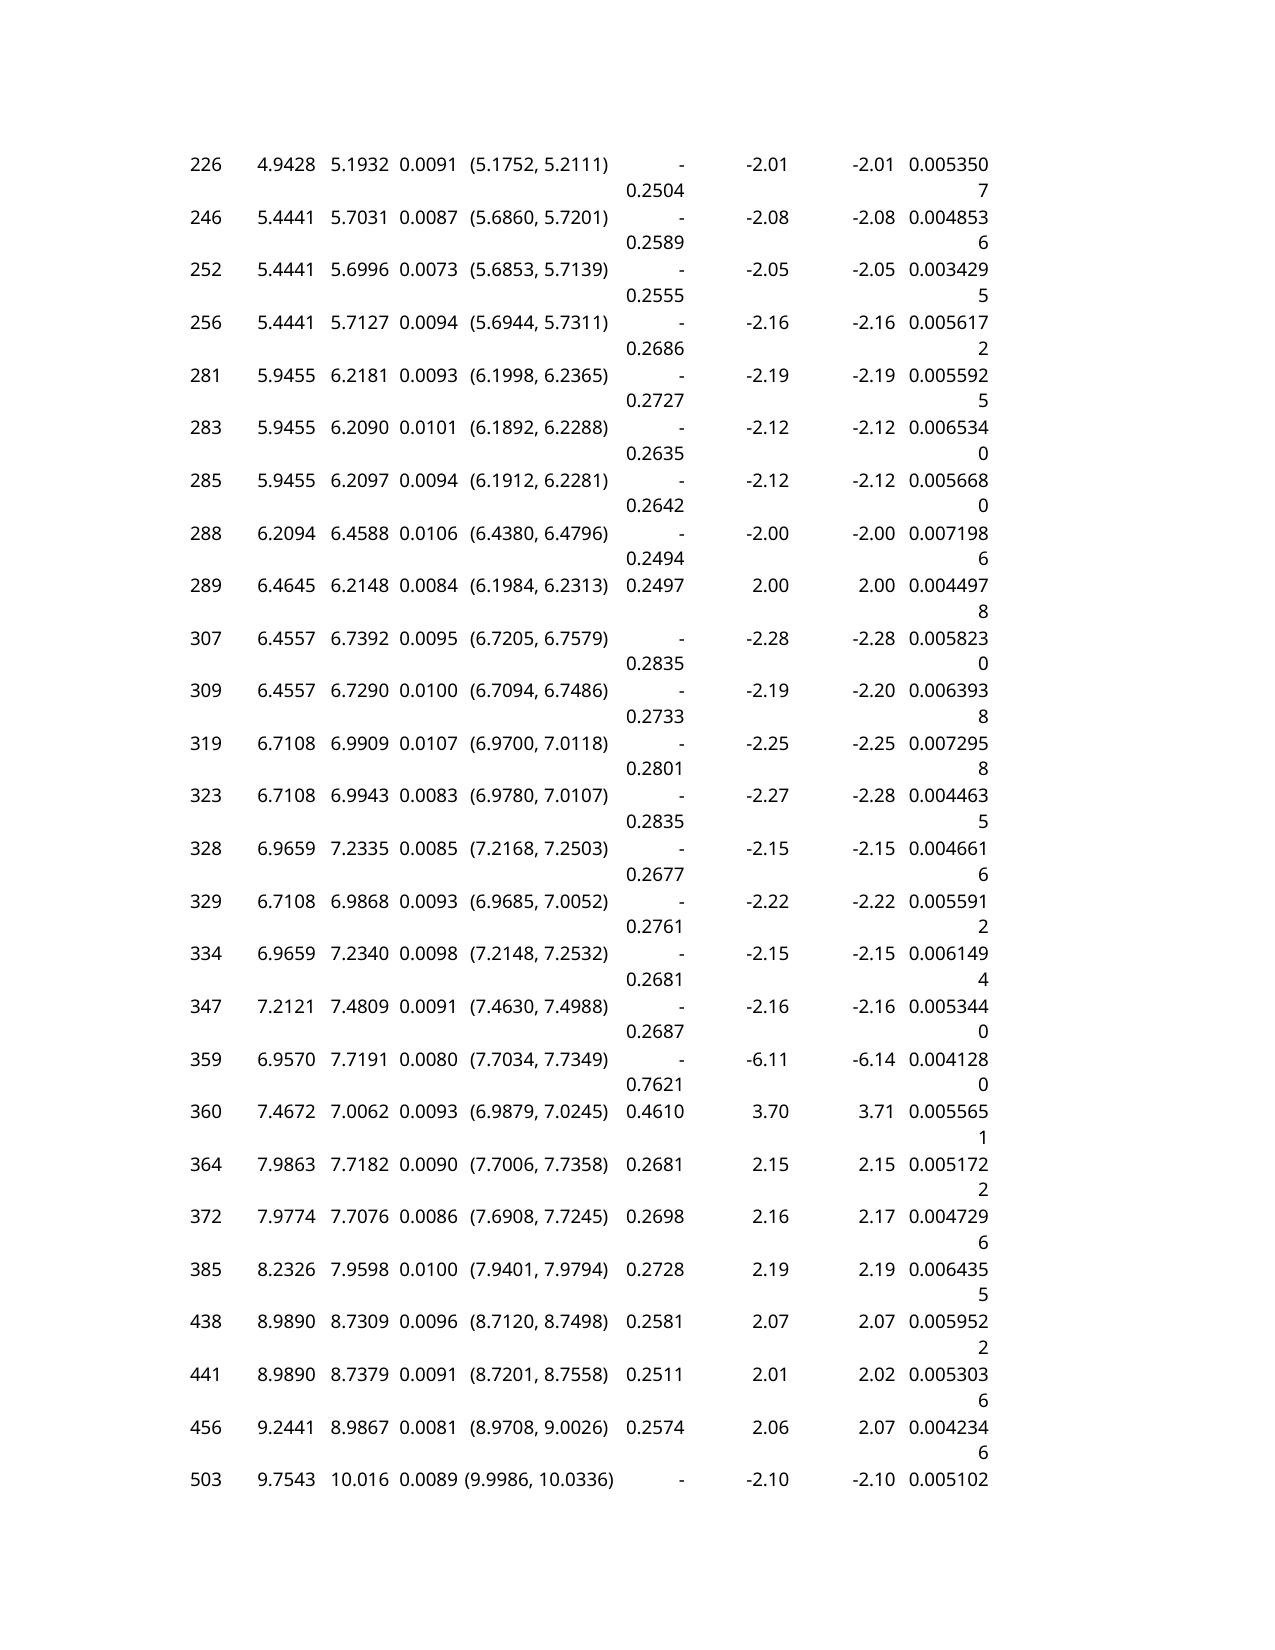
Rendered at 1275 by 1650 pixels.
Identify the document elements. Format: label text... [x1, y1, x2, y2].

table_cell -2.25 [688, 729, 792, 781]
table_cell 0.0091 [392, 992, 461, 1044]
table_cell 0.2728 [617, 1255, 687, 1307]
table_cell 319 [172, 729, 225, 781]
table_cell 6.9659 [225, 834, 319, 886]
table_cell 0.0084 [392, 571, 461, 623]
table_cell 8.7309 [319, 1307, 392, 1360]
table_cell 256 [172, 308, 225, 360]
table_cell -2.22 [688, 886, 792, 939]
table_cell 0.2581 [617, 1307, 687, 1360]
table_cell (9.9986, 10.0336) [461, 1465, 617, 1492]
table_cell 0.0048536 [899, 203, 992, 255]
table_cell 6.9943 [319, 781, 392, 834]
table_cell 0.0064355 [899, 1255, 992, 1307]
table_cell 0.0065340 [899, 413, 992, 466]
table_cell -0.2727 [617, 360, 687, 413]
table_cell 6.7290 [319, 676, 392, 729]
table_cell 0.0053440 [899, 992, 992, 1044]
table_cell 0.0051722 [899, 1150, 992, 1202]
table_cell -0.2686 [617, 308, 687, 360]
table_cell 0.0051029 [899, 1465, 992, 1492]
table_cell 0.2497 [617, 571, 687, 623]
table_cell 6.2181 [319, 360, 392, 413]
table_cell -2.01 [792, 150, 898, 203]
table_cell 8.2326 [225, 1255, 319, 1307]
table_cell 2.00 [688, 571, 792, 623]
table_cell 8.7379 [319, 1360, 392, 1412]
table_cell 0.0094 [392, 466, 461, 518]
table_cell 7.9598 [319, 1255, 392, 1307]
table_cell 0.0059522 [899, 1307, 992, 1360]
table_cell 0.0056680 [899, 466, 992, 518]
table_cell 2.15 [688, 1150, 792, 1202]
table_cell 328 [172, 834, 225, 886]
table_cell 0.0085 [392, 834, 461, 886]
table_cell 7.2121 [225, 992, 319, 1044]
table_cell (6.9685, 7.0052) [461, 886, 617, 939]
table_cell 5.1932 [319, 150, 392, 203]
table_cell -2.01 [688, 150, 792, 203]
table_cell 0.0061494 [899, 939, 992, 992]
table_cell (7.4630, 7.4988) [461, 992, 617, 1044]
table_cell (5.1752, 5.2111) [461, 150, 617, 203]
table_cell 5.7031 [319, 203, 392, 255]
table_cell 7.7191 [319, 1044, 392, 1097]
table_cell 372 [172, 1202, 225, 1255]
table_cell -0.7621 [617, 1044, 687, 1097]
table_cell (6.7205, 6.7579) [461, 624, 617, 676]
table_cell 0.0107 [392, 729, 461, 781]
table_cell 6.4588 [319, 518, 392, 571]
table_cell 0.0096 [392, 1307, 461, 1360]
table_cell 0.0034295 [899, 255, 992, 308]
table_cell 2.15 [792, 1150, 898, 1202]
table_cell 364 [172, 1150, 225, 1202]
table_cell 0.4610 [617, 1097, 687, 1149]
table_cell 7.9774 [225, 1202, 319, 1255]
table_cell 359 [172, 1044, 225, 1097]
table_cell -2.12 [792, 466, 898, 518]
table_cell 0.0055912 [899, 886, 992, 939]
table_cell 0.0100 [392, 676, 461, 729]
table_cell 7.2340 [319, 939, 392, 992]
table_cell 288 [172, 518, 225, 571]
table_cell 6.4557 [225, 676, 319, 729]
table_cell 0.0093 [392, 1097, 461, 1149]
table_cell -0.2635 [617, 413, 687, 466]
table_cell -0.2681 [617, 939, 687, 992]
table_cell 6.7108 [225, 781, 319, 834]
table_cell (7.7006, 7.7358) [461, 1150, 617, 1202]
table_cell 0.0095 [392, 624, 461, 676]
table_cell 0.0044978 [899, 571, 992, 623]
table_cell 7.7182 [319, 1150, 392, 1202]
table_cell 5.6996 [319, 255, 392, 308]
table_cell -2.22 [792, 886, 898, 939]
table_cell 2.07 [792, 1413, 898, 1465]
table_cell 0.0106 [392, 518, 461, 571]
table_cell 6.9659 [225, 939, 319, 992]
table_cell 6.2097 [319, 466, 392, 518]
table_cell -2.08 [688, 203, 792, 255]
table_cell (5.6853, 5.7139) [461, 255, 617, 308]
table_cell -2.15 [688, 834, 792, 886]
table_cell 0.0047296 [899, 1202, 992, 1255]
table_cell -0.2504 [617, 150, 687, 203]
table_cell 2.06 [688, 1413, 792, 1465]
table_cell -0.2642 [617, 466, 687, 518]
table_cell -0.2687 [617, 992, 687, 1044]
table_cell 5.9455 [225, 413, 319, 466]
table_cell 2.16 [688, 1202, 792, 1255]
table_cell 6.7108 [225, 729, 319, 781]
table_cell (7.2168, 7.2503) [461, 834, 617, 886]
table_cell (5.6860, 5.7201) [461, 203, 617, 255]
table_cell (6.9879, 7.0245) [461, 1097, 617, 1149]
table_cell (6.1912, 6.2281) [461, 466, 617, 518]
table_cell -0.2733 [617, 676, 687, 729]
table_cell 5.9455 [225, 466, 319, 518]
table_cell -2.15 [792, 939, 898, 992]
table_cell 0.0093 [392, 360, 461, 413]
table_cell 0.0073 [392, 255, 461, 308]
table_cell 4.9428 [225, 150, 319, 203]
table_cell -2.16 [792, 992, 898, 1044]
table_cell -2.05 [792, 255, 898, 308]
table_cell (8.9708, 9.0026) [461, 1413, 617, 1465]
table_cell 5.4441 [225, 308, 319, 360]
table_cell 8.9867 [319, 1413, 392, 1465]
table_cell 252 [172, 255, 225, 308]
table_cell 0.0041280 [899, 1044, 992, 1097]
table_cell 385 [172, 1255, 225, 1307]
table_cell -2.12 [792, 413, 898, 466]
table_cell 0.2681 [617, 1150, 687, 1202]
table_cell 6.7108 [225, 886, 319, 939]
table_cell -0.2618 [617, 1465, 687, 1492]
table_cell -2.12 [688, 466, 792, 518]
table_cell 0.0083 [392, 781, 461, 834]
table_cell 2.07 [792, 1307, 898, 1360]
table_cell 0.0046616 [899, 834, 992, 886]
table_cell 438 [172, 1307, 225, 1360]
table_cell 360 [172, 1097, 225, 1149]
table_cell -2.15 [792, 834, 898, 886]
table_cell 6.2148 [319, 571, 392, 623]
table_cell 0.0094 [392, 308, 461, 360]
table_cell 7.4809 [319, 992, 392, 1044]
table_cell 503 [172, 1465, 225, 1492]
table_cell 0.0086 [392, 1202, 461, 1255]
table_cell 8.9890 [225, 1360, 319, 1412]
table_cell 5.7127 [319, 308, 392, 360]
table_cell -2.00 [688, 518, 792, 571]
table_cell 0.0080 [392, 1044, 461, 1097]
table_cell 226 [172, 150, 225, 203]
table_cell -0.2835 [617, 624, 687, 676]
table_cell -6.11 [688, 1044, 792, 1097]
table_cell 2.01 [688, 1360, 792, 1412]
table_cell (7.6908, 7.7245) [461, 1202, 617, 1255]
table_cell 281 [172, 360, 225, 413]
table_cell -2.20 [792, 676, 898, 729]
table_cell (7.9401, 7.9794) [461, 1255, 617, 1307]
table_cell 2.07 [688, 1307, 792, 1360]
table_cell 0.0044635 [899, 781, 992, 834]
table_cell -0.2677 [617, 834, 687, 886]
table_cell (8.7120, 8.7498) [461, 1307, 617, 1360]
table_cell -2.08 [792, 203, 898, 255]
table_cell 0.0042346 [899, 1413, 992, 1465]
table_cell 5.4441 [225, 203, 319, 255]
table_cell -0.2555 [617, 255, 687, 308]
table_cell 0.0101 [392, 413, 461, 466]
table_cell (6.4380, 6.4796) [461, 518, 617, 571]
table_cell (7.2148, 7.2532) [461, 939, 617, 992]
table_cell 309 [172, 676, 225, 729]
table_cell -0.2494 [617, 518, 687, 571]
table_cell (6.7094, 6.7486) [461, 676, 617, 729]
table_cell 0.0071986 [899, 518, 992, 571]
table_cell 2.02 [792, 1360, 898, 1412]
table_cell 0.0055925 [899, 360, 992, 413]
table_cell 0.0058230 [899, 624, 992, 676]
table_cell 246 [172, 203, 225, 255]
table_cell -2.27 [688, 781, 792, 834]
table_cell (6.9700, 7.0118) [461, 729, 617, 781]
table_cell 285 [172, 466, 225, 518]
table_cell 3.70 [688, 1097, 792, 1149]
table_cell 0.2511 [617, 1360, 687, 1412]
table_cell -2.16 [688, 992, 792, 1044]
table_cell -2.19 [792, 360, 898, 413]
table_cell (6.1892, 6.2288) [461, 413, 617, 466]
table_cell 5.9455 [225, 360, 319, 413]
table_cell -0.2835 [617, 781, 687, 834]
table_cell -6.14 [792, 1044, 898, 1097]
table_cell 347 [172, 992, 225, 1044]
table_cell 0.0087 [392, 203, 461, 255]
table_cell 0.0098 [392, 939, 461, 992]
table_cell (6.1998, 6.2365) [461, 360, 617, 413]
table_cell -0.2801 [617, 729, 687, 781]
table_cell 10.0161 [319, 1465, 392, 1492]
table_cell 0.0053036 [899, 1360, 992, 1412]
table_cell 0.0081 [392, 1413, 461, 1465]
table_cell 9.2441 [225, 1413, 319, 1465]
table_cell -2.28 [688, 624, 792, 676]
table_cell 307 [172, 624, 225, 676]
table_cell 456 [172, 1413, 225, 1465]
table_cell 0.0089 [392, 1465, 461, 1492]
table_cell 2.17 [792, 1202, 898, 1255]
table_cell -0.2589 [617, 203, 687, 255]
table_cell 2.00 [792, 571, 898, 623]
table_cell 7.9863 [225, 1150, 319, 1202]
table_cell 2.19 [792, 1255, 898, 1307]
table_cell -2.28 [792, 624, 898, 676]
table_cell 8.9890 [225, 1307, 319, 1360]
table_cell 0.2574 [617, 1413, 687, 1465]
table_cell -2.19 [688, 676, 792, 729]
table_cell 0.0072958 [899, 729, 992, 781]
table_cell 6.9868 [319, 886, 392, 939]
table_cell 0.0091 [392, 1360, 461, 1412]
table_cell (5.6944, 5.7311) [461, 308, 617, 360]
table_cell -2.28 [792, 781, 898, 834]
table_cell (6.1984, 6.2313) [461, 571, 617, 623]
table_cell 6.2094 [225, 518, 319, 571]
table_cell 7.2335 [319, 834, 392, 886]
table_cell (6.9780, 7.0107) [461, 781, 617, 834]
table_cell -0.2761 [617, 886, 687, 939]
table_cell 0.0053507 [899, 150, 992, 203]
table_cell 0.0055651 [899, 1097, 992, 1149]
table_cell -2.19 [688, 360, 792, 413]
table_cell 0.0063938 [899, 676, 992, 729]
table_cell 329 [172, 886, 225, 939]
table_cell 0.0090 [392, 1150, 461, 1202]
table_cell 283 [172, 413, 225, 466]
table_cell 0.0100 [392, 1255, 461, 1307]
table_cell -2.16 [688, 308, 792, 360]
table_cell 3.71 [792, 1097, 898, 1149]
table_cell 6.4557 [225, 624, 319, 676]
table_cell 7.7076 [319, 1202, 392, 1255]
table_cell 334 [172, 939, 225, 992]
table_cell 6.4645 [225, 571, 319, 623]
table_cell 7.4672 [225, 1097, 319, 1149]
table_cell 0.0091 [392, 150, 461, 203]
table_cell -2.16 [792, 308, 898, 360]
table_cell 5.4441 [225, 255, 319, 308]
table_cell 6.2090 [319, 413, 392, 466]
table_cell 0.2698 [617, 1202, 687, 1255]
table_cell -2.10 [792, 1465, 898, 1492]
table_cell 6.7392 [319, 624, 392, 676]
table_cell 323 [172, 781, 225, 834]
table_cell 0.0093 [392, 886, 461, 939]
table_cell -2.00 [792, 518, 898, 571]
table_cell (8.7201, 8.7558) [461, 1360, 617, 1412]
table_cell 6.9570 [225, 1044, 319, 1097]
table_cell -2.25 [792, 729, 898, 781]
table_cell -2.10 [688, 1465, 792, 1492]
table_cell 6.9909 [319, 729, 392, 781]
table_cell 441 [172, 1360, 225, 1412]
table_cell 9.7543 [225, 1465, 319, 1492]
table_cell (7.7034, 7.7349) [461, 1044, 617, 1097]
table_cell 7.0062 [319, 1097, 392, 1149]
table_cell 2.19 [688, 1255, 792, 1307]
table_cell -2.12 [688, 413, 792, 466]
table_cell 0.0056172 [899, 308, 992, 360]
table_cell -2.15 [688, 939, 792, 992]
table_cell -2.05 [688, 255, 792, 308]
table_cell 289 [172, 571, 225, 623]
